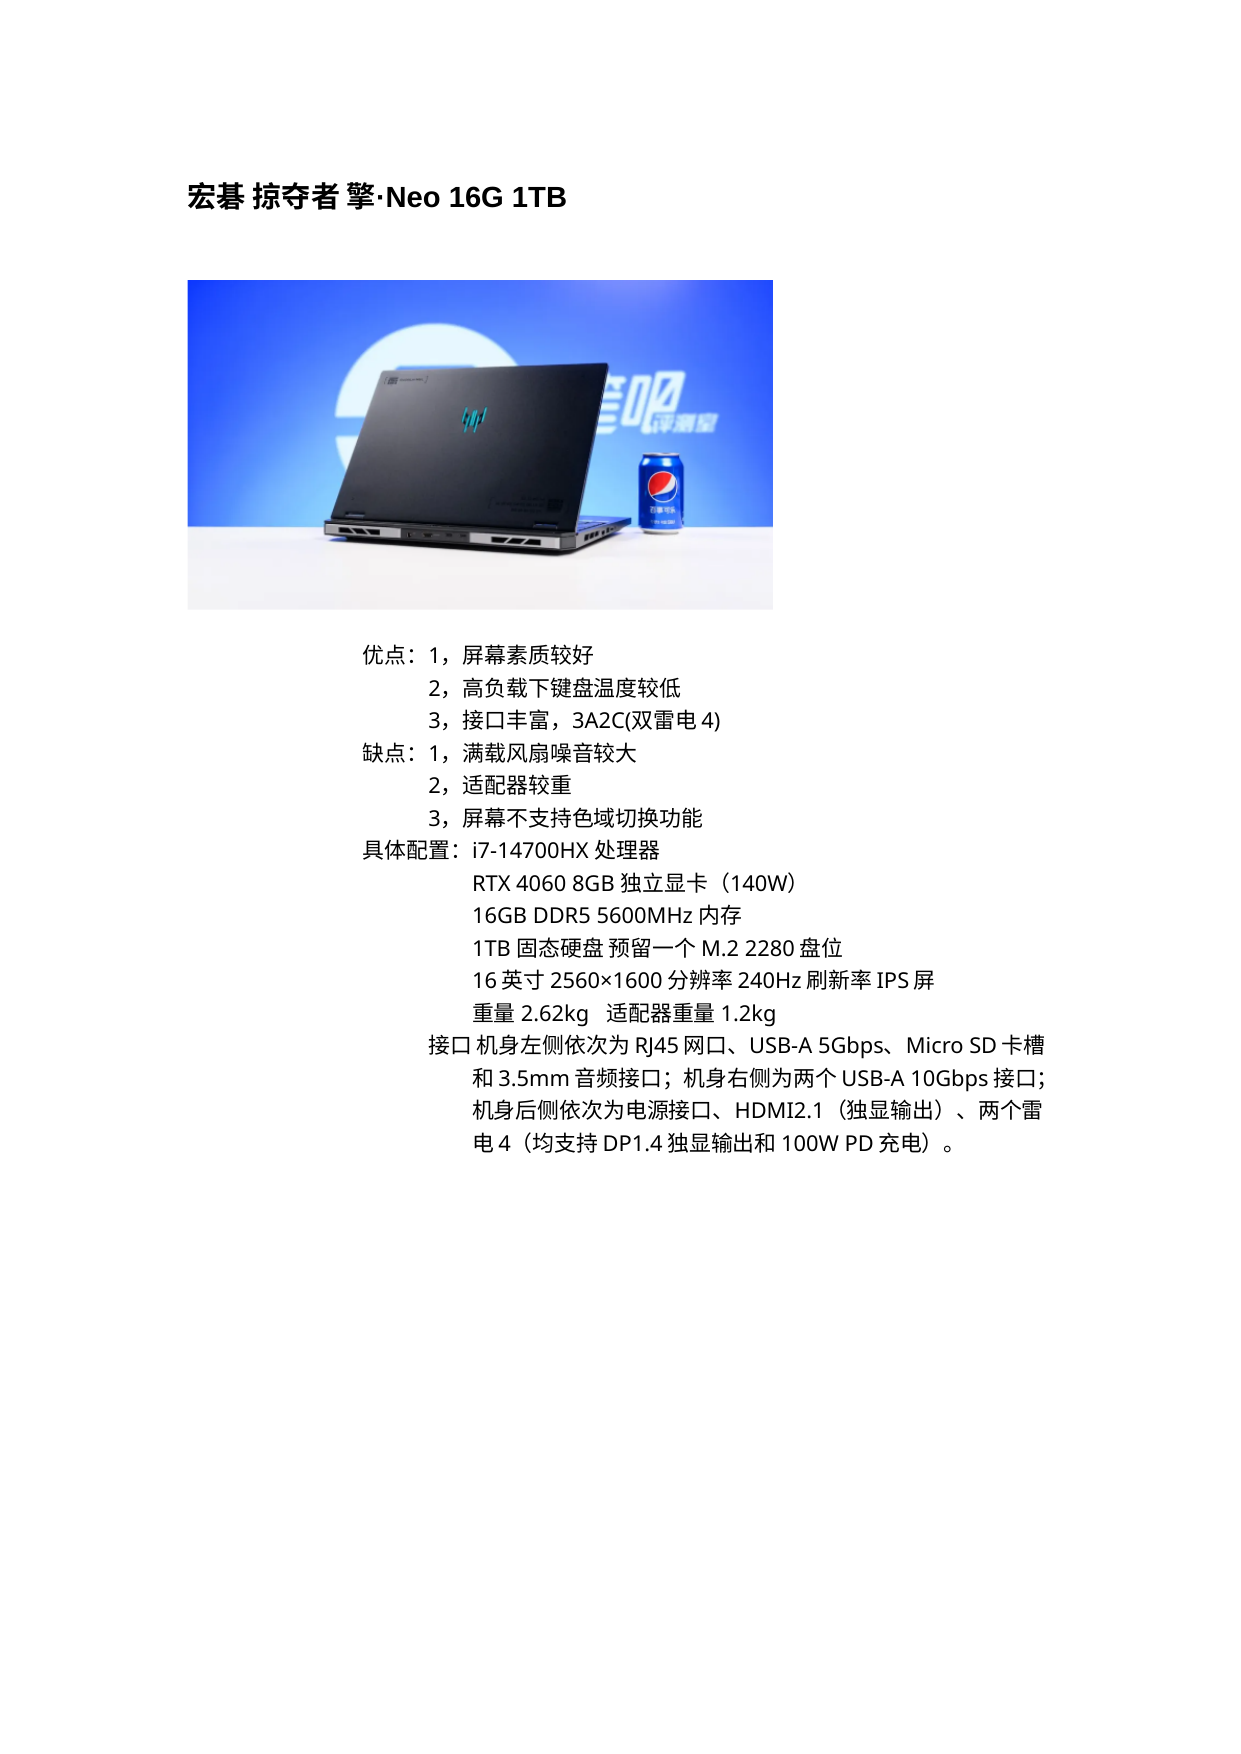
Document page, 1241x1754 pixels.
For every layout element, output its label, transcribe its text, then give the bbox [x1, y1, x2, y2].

text 2，高负载下键盘温度较低 [187, 670, 1053, 703]
text 1TB 固态硬盘 预留一个M.2 2280盘位 [187, 930, 1053, 963]
text 3，接口丰富，3A2C(双雷电4) [187, 703, 1053, 735]
text 重量 2.62kg 适配器重量 1.2kg [187, 995, 1053, 1028]
text 2，适配器较重 [187, 768, 1053, 800]
text 优点：1，屏幕素质较好 [187, 638, 1053, 670]
text 具体配置：i7-14700HX 处理器 [187, 833, 1053, 865]
text RTX 4060 8GB 独立显卡（140W） [187, 865, 1053, 898]
text 接口 机身左侧依次为RJ45网口、USB-A 5Gbps、Micro SD卡槽和3.5mm音频接口；机身右侧为两个USB-A 10Gbps接口；机身后侧依次为电源接口、HDMI2.1（独显输出）、两个雷电4（均支持DP1.4独显输出和100W PD充电）。 [428, 1028, 1053, 1158]
text 16GB DDR5 5600MHz 内存 [187, 898, 1053, 930]
text 16英寸 2560×1600分辨率 240Hz刷新率 IPS屏 [187, 963, 1053, 995]
picture [187, 280, 773, 619]
text 3，屏幕不支持色域切换功能 [187, 800, 1053, 833]
text 缺点：1，满载风扇噪音较大 [187, 735, 1053, 768]
subtitle 宏碁 掠夺者 擎·Neo 16G 1TB [187, 162, 1053, 227]
